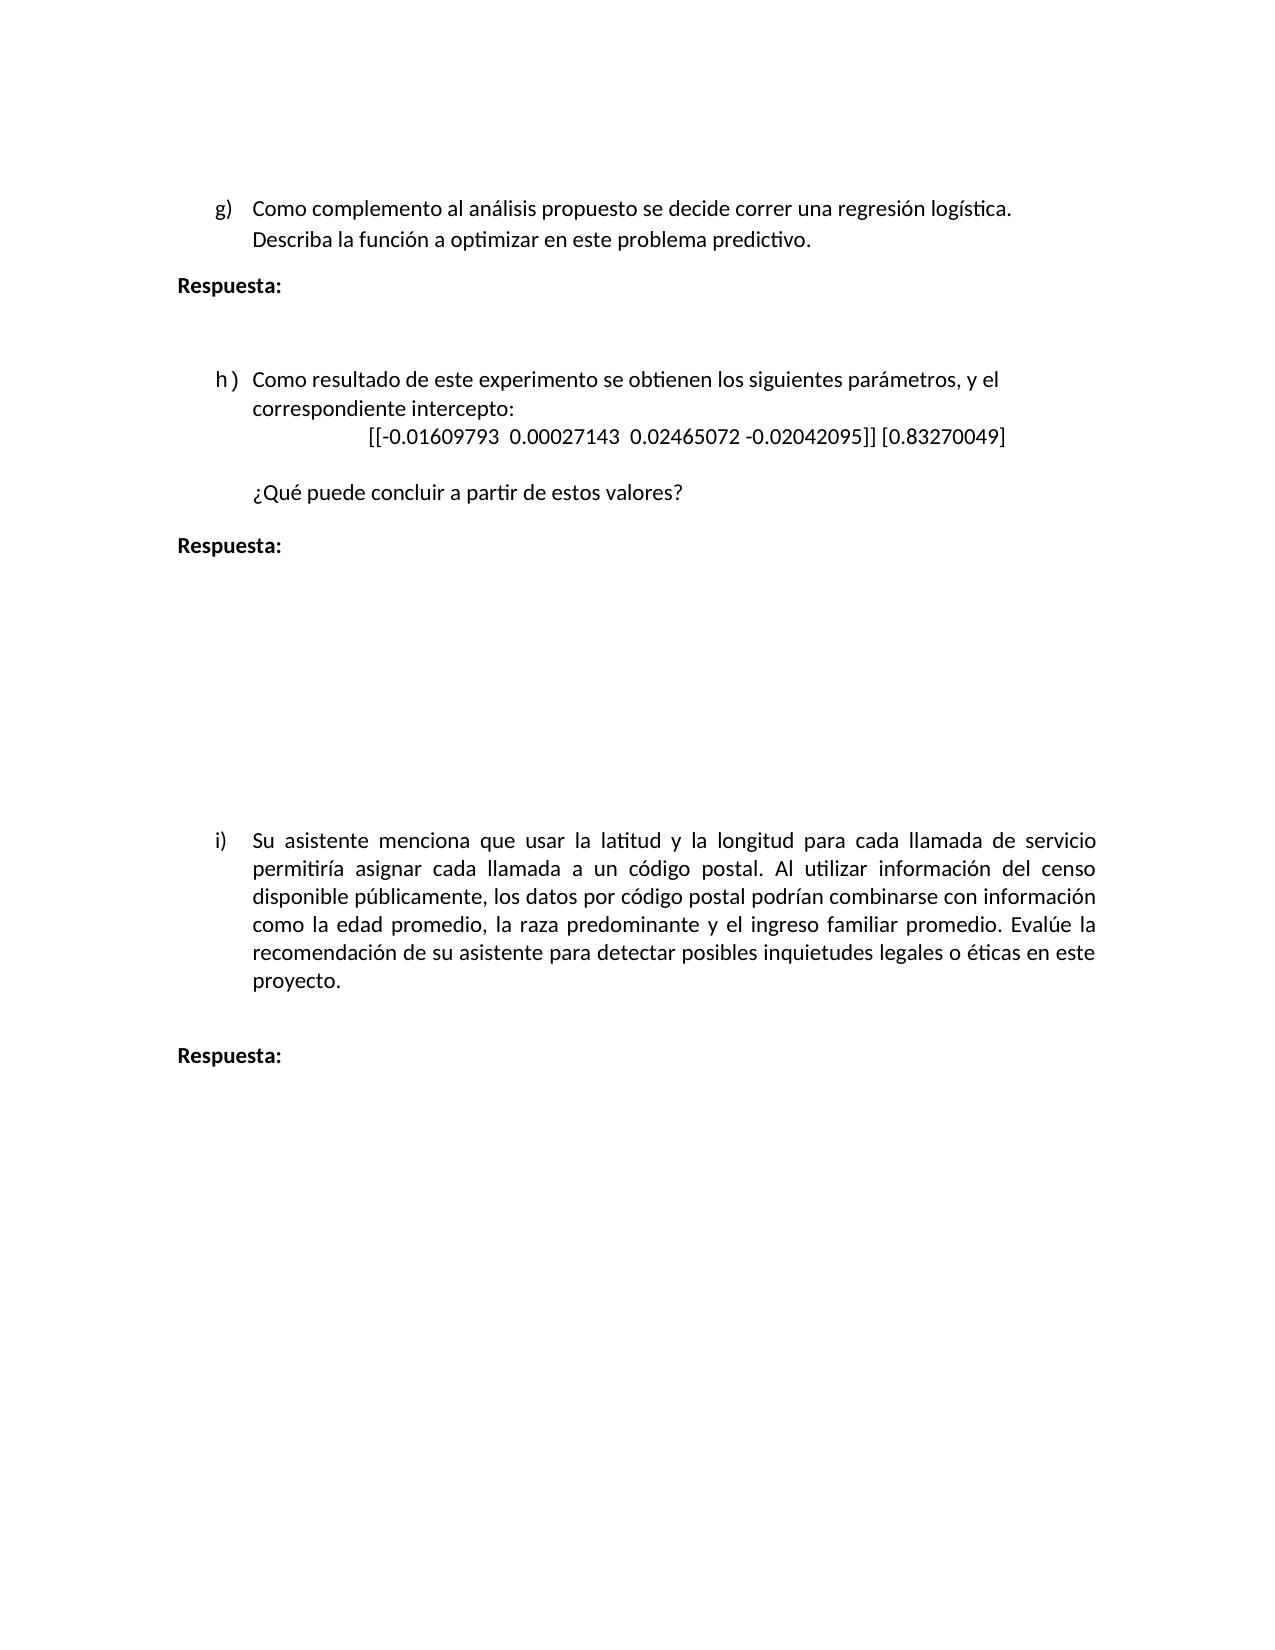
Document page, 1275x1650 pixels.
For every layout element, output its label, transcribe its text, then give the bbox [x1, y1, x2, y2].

text Respuesta: [177, 1041, 1098, 1069]
text Respuesta: [177, 531, 1098, 559]
text Respuesta: [177, 272, 1098, 299]
list Su asistente menciona que usar la latitud y la longitud para cada llamada de servicio permitiría asignar cada llamada a un código postal. Al utilizar información del censo disponible públicamente, los datos por código postal podrían combinarse con información como la edad promedio, la raza predominante y el ingreso familiar promedio. Evalúe la recomendación de su asistente para detectar posibles inquietudes legales o éticas en este proyecto. [215, 826, 1098, 994]
text [[-0.01609793 0.00027143 0.02465072 -0.02042095]] [0.83270049] [252, 422, 1098, 450]
text ¿Qué puede concluir a partir de estos valores? [252, 478, 1098, 506]
list Como resultado de este experimento se obtienen los siguientes parámetros, y el correspondiente intercepto: [215, 365, 1098, 422]
list Como complemento al análisis propuesto se decide correr una regresión logística. Describa la función a optimizar en este problema predictivo. [215, 194, 1098, 253]
